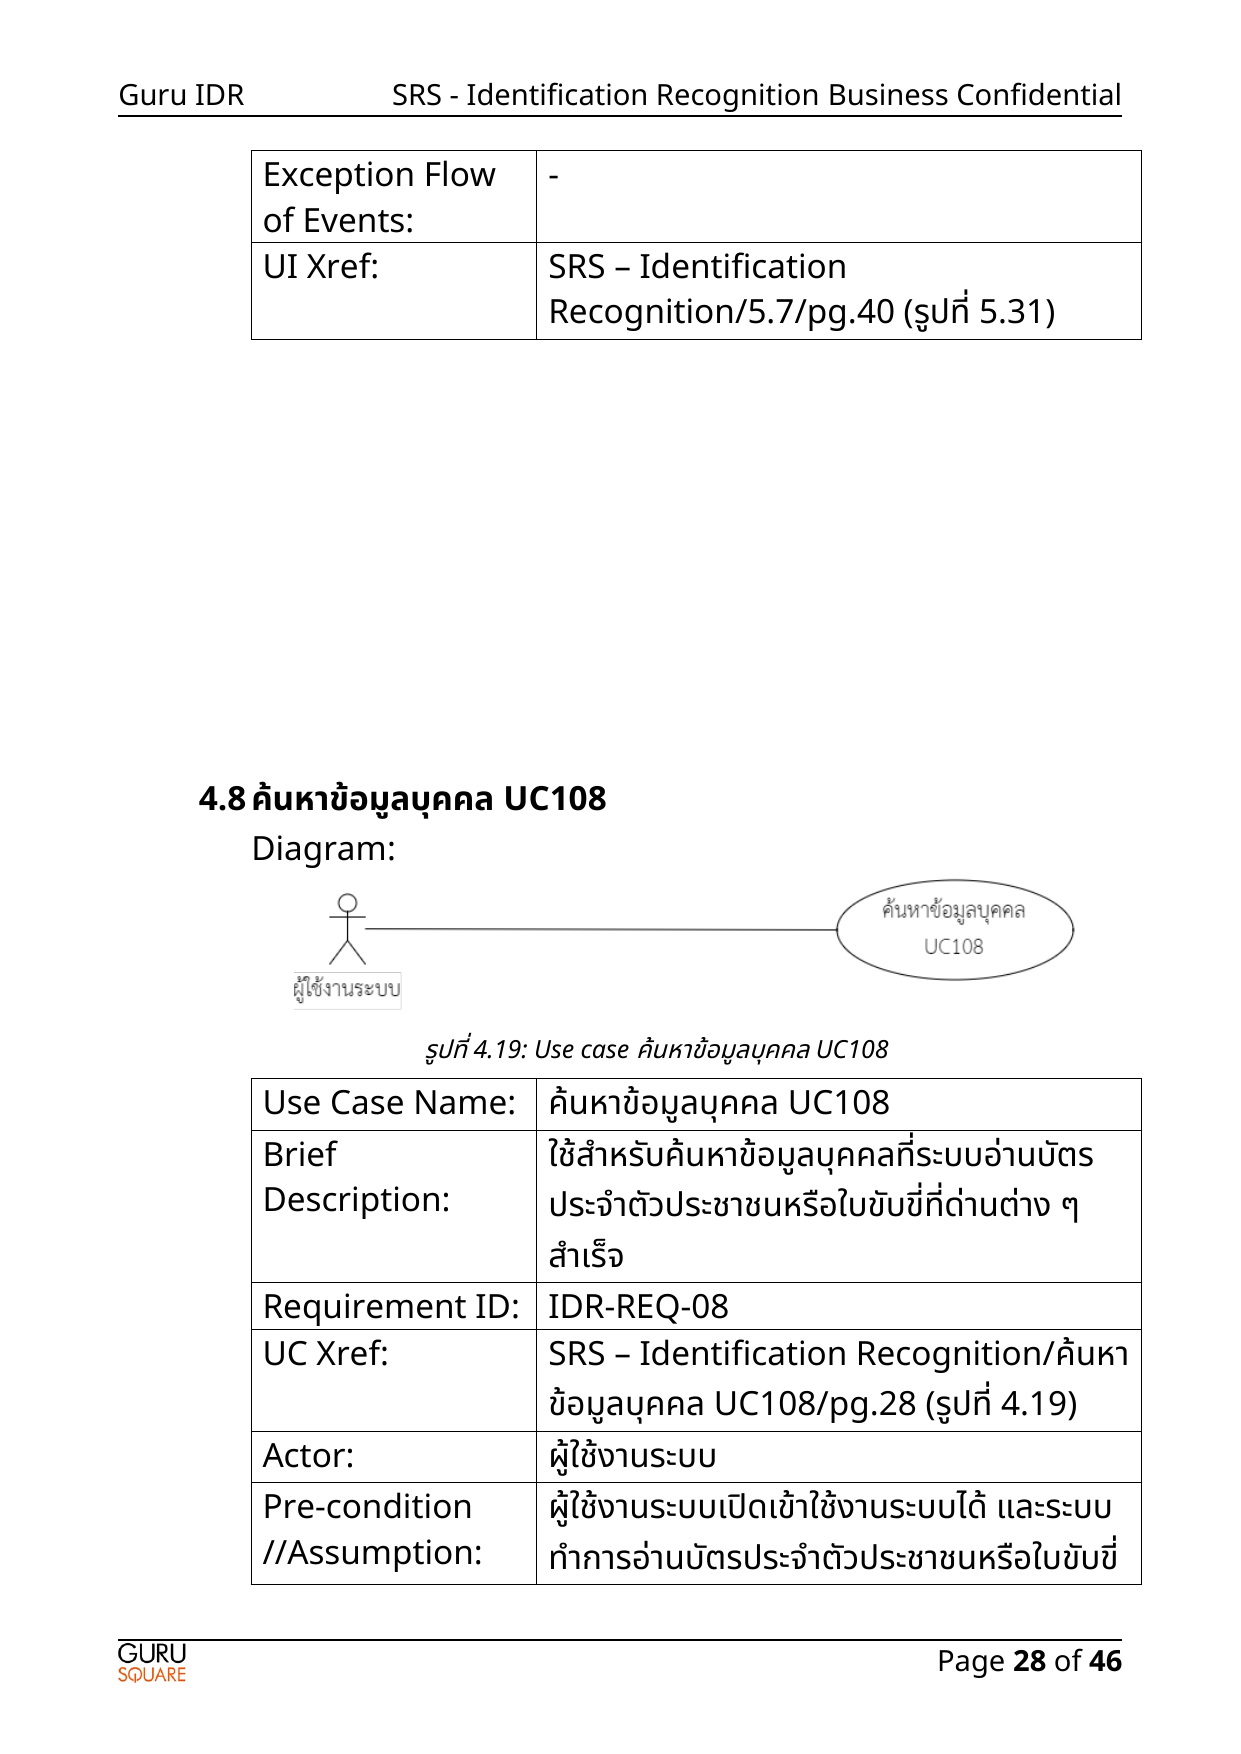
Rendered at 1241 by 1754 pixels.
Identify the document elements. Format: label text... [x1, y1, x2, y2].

table_cell Requirement ID: [252, 1283, 536, 1328]
table_cell UC Xref: [252, 1330, 536, 1431]
table_cell ผู้ใช้งานระบบ [537, 1432, 1141, 1482]
subtitle ค้นหาข้อมูลบุคคล UC108 [199, 774, 1122, 825]
table_cell ใช้สำหรับค้นหาข้อมูลบุคคลที่ระบบอ่านบัตรประจำตัวประชาชนหรือใบขับขี่ที่ด่านต่าง ๆ สำเร็จ [537, 1131, 1141, 1282]
table_header ค้นหาข้อมูลบุคคล UC108 [537, 1079, 1141, 1130]
picture [293, 870, 1080, 1016]
table_cell Actor: [252, 1432, 536, 1482]
table_cell - [537, 151, 1141, 242]
table_cell Exception Flow of Events: [252, 151, 536, 242]
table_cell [537, 1483, 1141, 1584]
picture [116, 1641, 188, 1684]
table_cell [252, 1483, 536, 1584]
table_cell IDR-REQ-08 [537, 1283, 1141, 1328]
table_header Use Case Name: [252, 1079, 536, 1130]
table_cell Brief Description: [252, 1131, 536, 1282]
table_cell UI Xref: [252, 243, 536, 339]
list Diagram: [193, 825, 1122, 871]
